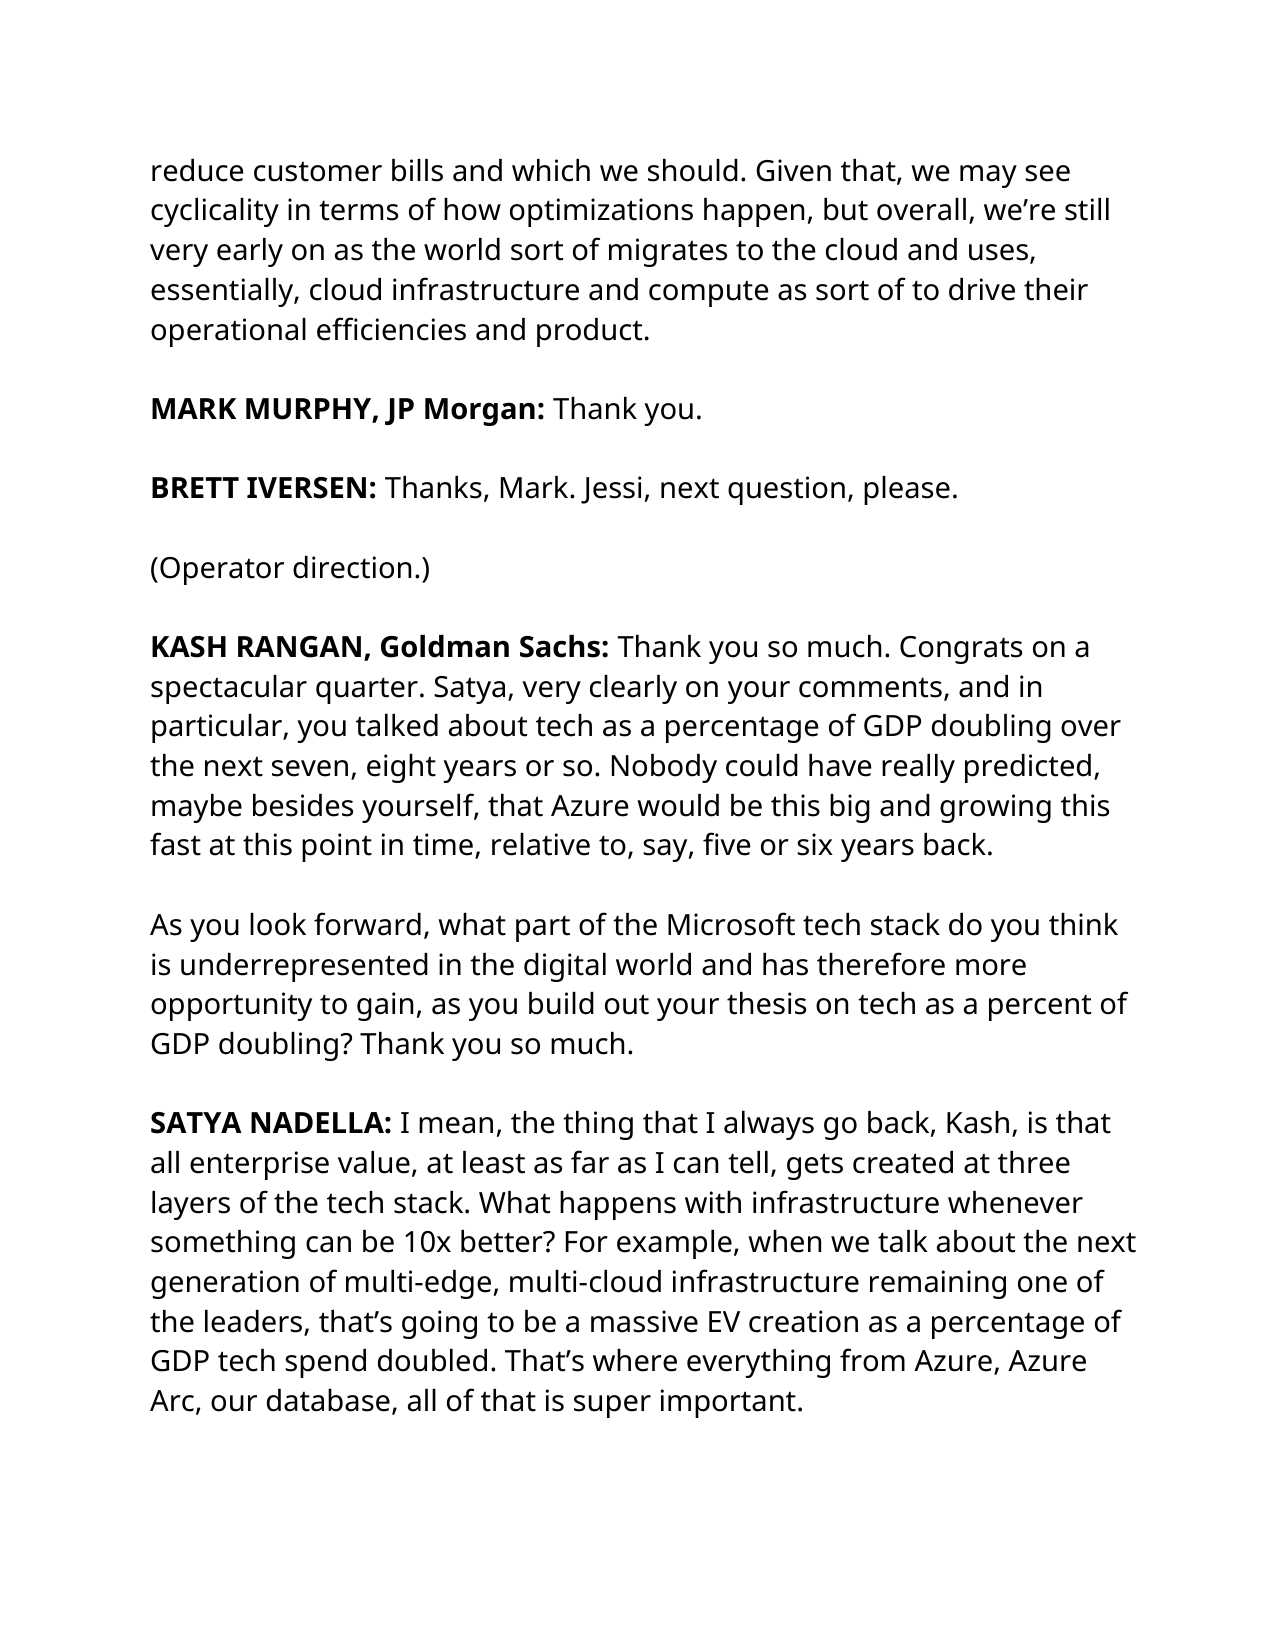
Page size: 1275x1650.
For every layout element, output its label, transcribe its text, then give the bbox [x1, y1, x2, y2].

text SATYA NADELLA: I mean, the thing that I always go back, Kash, is that all enterprise value, at least as far as I can tell, gets created at three layers of the tech stack. What happens with infrastructure whenever something can be 10x better? For example, when we talk about the next generation of multi-edge, multi-cloud infrastructure remaining one of the leaders, that’s going to be a massive EV creation as a percentage of GDP tech spend doubled. That’s where everything from Azure, Azure Arc, our database, all of that is super important. [150, 1102, 1144, 1420]
text As you look forward, what part of the Microsoft tech stack do you think is underrepresented in the digital world and has therefore more opportunity to gain, as you build out your thesis on tech as a percent of GDP doubling? Thank you so much. [150, 904, 1144, 1063]
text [150, 150, 1144, 348]
text KASH RANGAN, Goldman Sachs: Thank you so much. Congrats on a spectacular quarter. Satya, very clearly on your comments, and in particular, you talked about tech as a percentage of GDP doubling over the next seven, eight years or so. Nobody could have really predicted, maybe besides yourself, that Azure would be this big and growing this fast at this point in time, relative to, say, five or six years back. [150, 626, 1144, 864]
text MARK MURPHY, JP Morgan: Thank you. [150, 388, 1144, 428]
text (Operator direction.) [150, 547, 1144, 587]
text BRETT IVERSEN: Thanks, Mark. Jessi, next question, please. [150, 467, 1144, 507]
